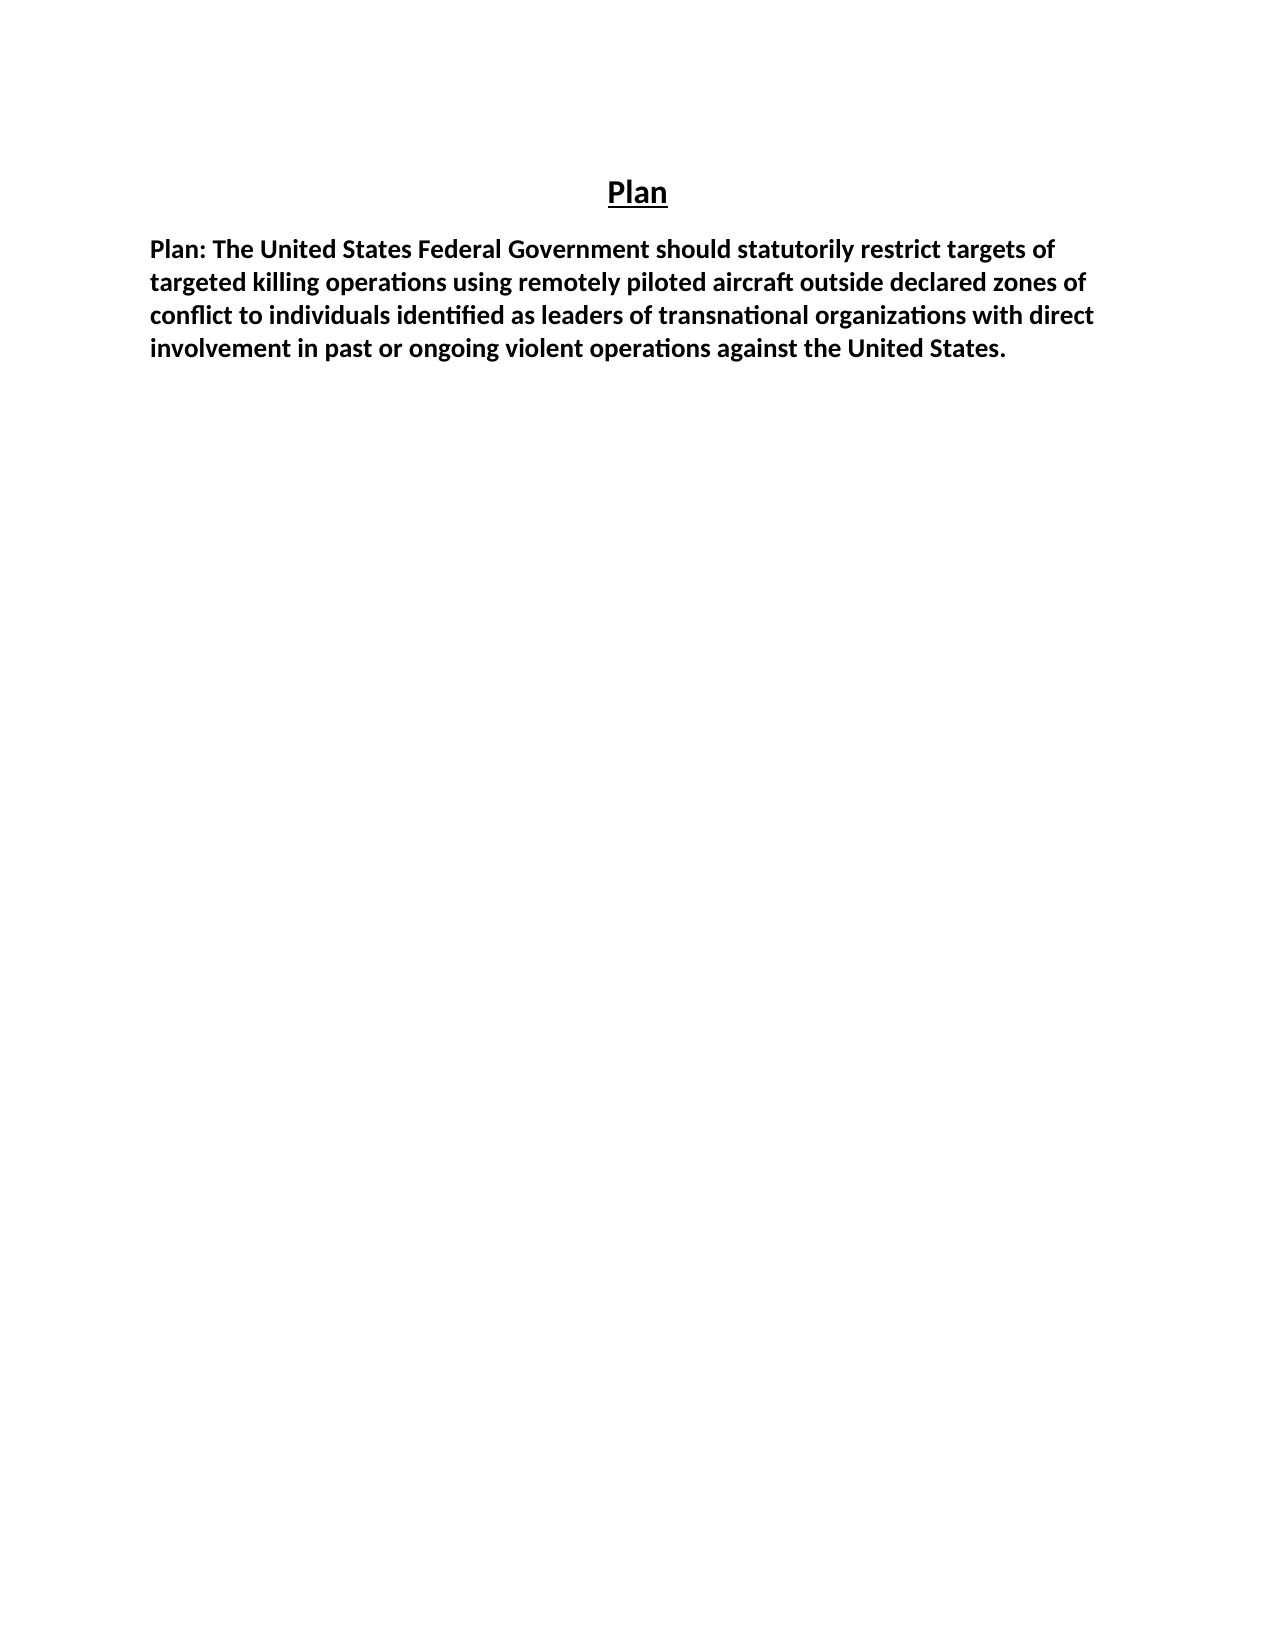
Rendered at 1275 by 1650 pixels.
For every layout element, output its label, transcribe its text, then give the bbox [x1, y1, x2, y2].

subtitle Plan [150, 171, 1125, 212]
subtitle Plan: The United States Federal Government should statutorily restrict targets of targeted killing operations using remotely piloted aircraft outside declared zones of conflict to individuals identified as leaders of transnational organizations with direct involvement in past or ongoing violent operations against the United States. [150, 232, 1125, 364]
